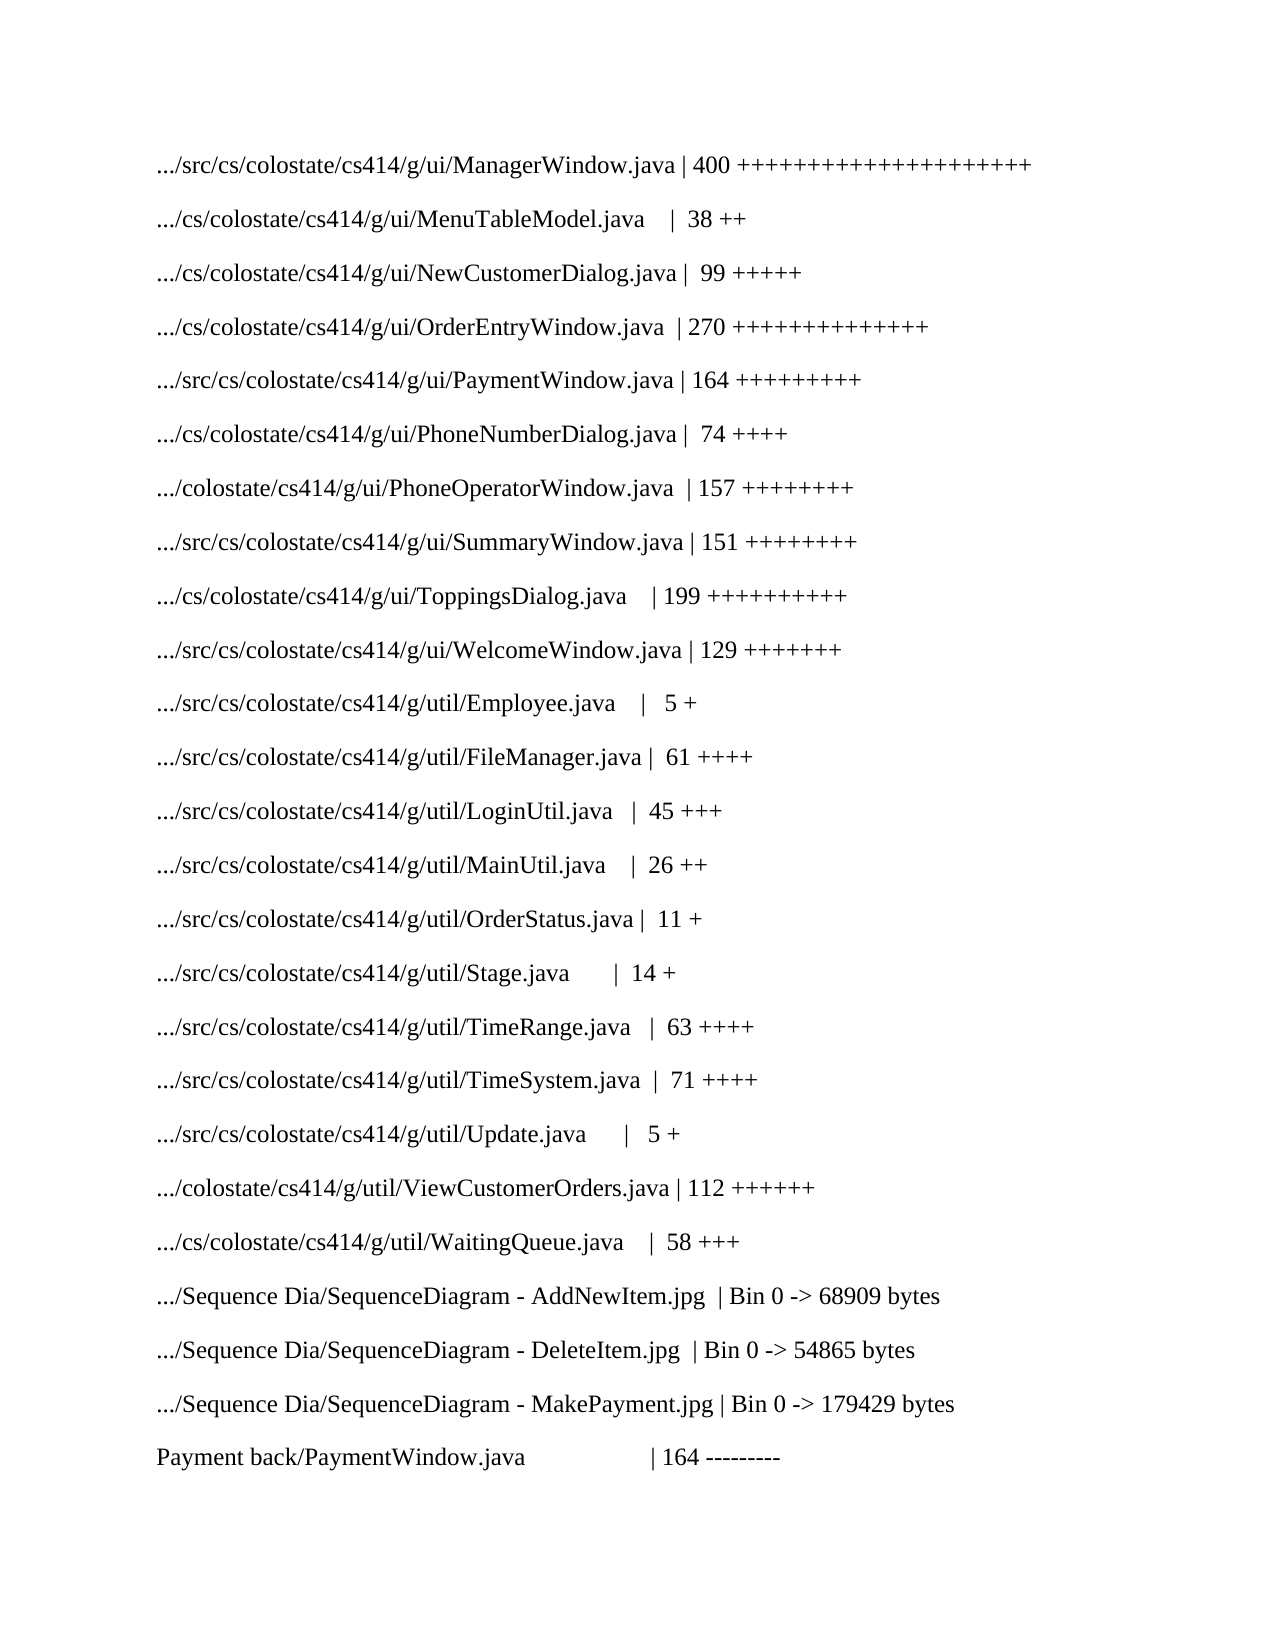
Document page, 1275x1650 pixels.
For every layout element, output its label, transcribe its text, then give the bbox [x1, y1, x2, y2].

text .../src/cs/colostate/cs414/g/ui/PaymentWindow.java | 164 +++++++++ [150, 365, 1125, 394]
text .../src/cs/colostate/cs414/g/util/FileManager.java | 61 ++++ [150, 742, 1125, 771]
text Payment back/PaymentWindow.java | 164 --------- [150, 1442, 1125, 1471]
text .../src/cs/colostate/cs414/g/util/OrderStatus.java | 11 + [150, 904, 1125, 933]
text .../colostate/cs414/g/util/ViewCustomerOrders.java | 112 ++++++ [150, 1173, 1125, 1202]
text .../src/cs/colostate/cs414/g/ui/ManagerWindow.java | 400 +++++++++++++++++++++ [150, 150, 1125, 179]
text .../cs/colostate/cs414/g/ui/MenuTableModel.java | 38 ++ [150, 204, 1125, 233]
text .../Sequence Dia/SequenceDiagram - AddNewItem.jpg | Bin 0 -> 68909 bytes [150, 1281, 1125, 1310]
text .../src/cs/colostate/cs414/g/util/Employee.java | 5 + [150, 688, 1125, 717]
text .../src/cs/colostate/cs414/g/util/Update.java | 5 + [150, 1119, 1125, 1148]
text .../cs/colostate/cs414/g/ui/OrderEntryWindow.java | 270 ++++++++++++++ [150, 312, 1125, 340]
text .../src/cs/colostate/cs414/g/ui/WelcomeWindow.java | 129 +++++++ [150, 635, 1125, 663]
text .../Sequence Dia/SequenceDiagram - MakePayment.jpg | Bin 0 -> 179429 bytes [150, 1389, 1125, 1417]
text .../cs/colostate/cs414/g/ui/PhoneNumberDialog.java | 74 ++++ [150, 419, 1125, 448]
text .../src/cs/colostate/cs414/g/util/Stage.java | 14 + [150, 958, 1125, 987]
text .../src/cs/colostate/cs414/g/ui/SummaryWindow.java | 151 ++++++++ [150, 527, 1125, 556]
text .../src/cs/colostate/cs414/g/util/TimeRange.java | 63 ++++ [150, 1012, 1125, 1040]
text .../cs/colostate/cs414/g/util/WaitingQueue.java | 58 +++ [150, 1227, 1125, 1256]
text .../colostate/cs414/g/ui/PhoneOperatorWindow.java | 157 ++++++++ [150, 473, 1125, 502]
text .../Sequence Dia/SequenceDiagram - DeleteItem.jpg | Bin 0 -> 54865 bytes [150, 1335, 1125, 1363]
text .../cs/colostate/cs414/g/ui/ToppingsDialog.java | 199 ++++++++++ [150, 581, 1125, 609]
text .../src/cs/colostate/cs414/g/util/LoginUtil.java | 45 +++ [150, 796, 1125, 825]
text .../src/cs/colostate/cs414/g/util/TimeSystem.java | 71 ++++ [150, 1066, 1125, 1094]
text .../src/cs/colostate/cs414/g/util/MainUtil.java | 26 ++ [150, 850, 1125, 879]
text .../cs/colostate/cs414/g/ui/NewCustomerDialog.java | 99 +++++ [150, 258, 1125, 286]
